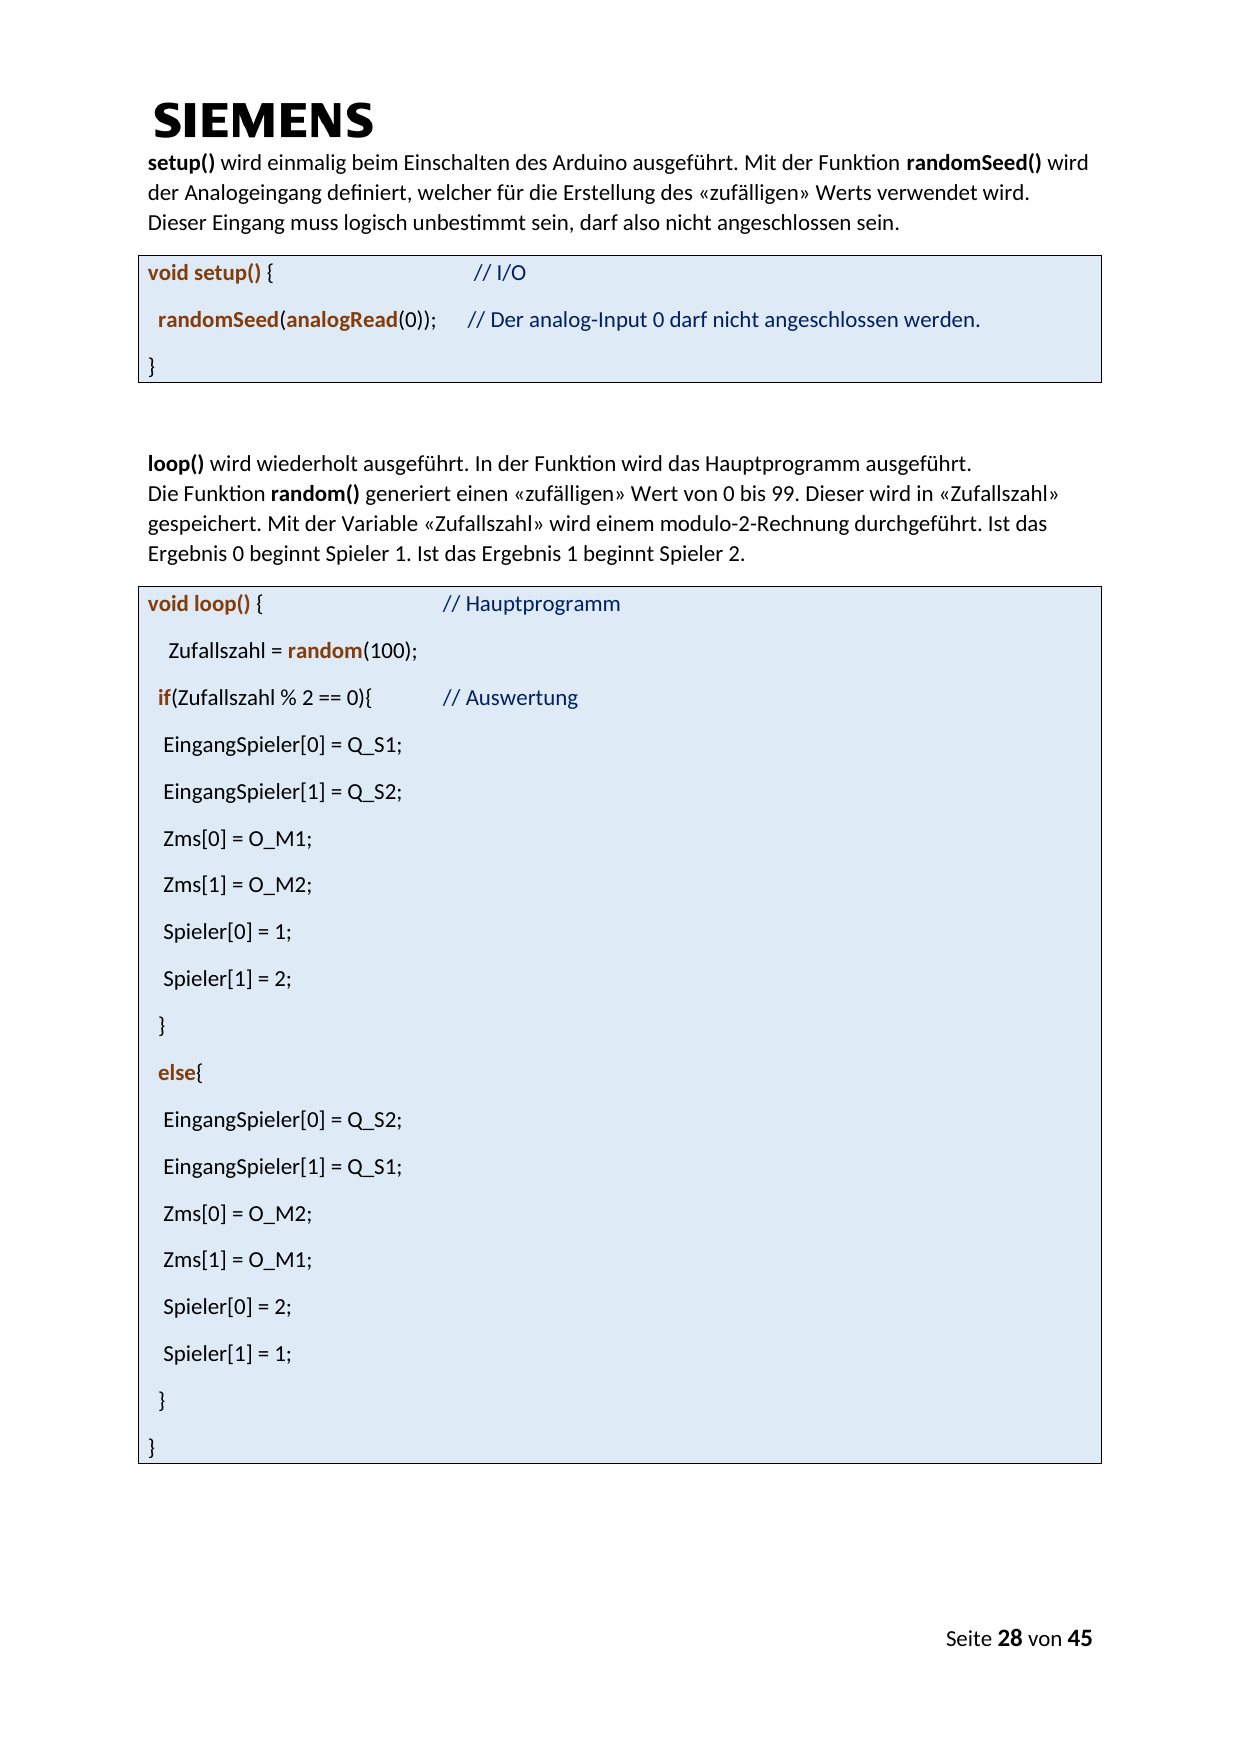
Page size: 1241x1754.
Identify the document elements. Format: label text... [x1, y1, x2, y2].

text } [139, 1383, 1101, 1414]
text } [139, 349, 1101, 382]
text else{ [139, 1055, 1101, 1086]
text Zms[0] = O_M2; [139, 1196, 1101, 1227]
text randomSeed(analogRead(0)); // Der analog-Input 0 darf nicht angeschlossen werden. [139, 302, 1101, 333]
text EingangSpieler[1] = Q_S1; [139, 1149, 1101, 1180]
text Spieler[0] = 2; [139, 1289, 1101, 1320]
text Zms[1] = O_M1; [139, 1242, 1101, 1273]
text } [139, 1008, 1101, 1039]
text setup() wird einmalig beim Einschalten des Arduino ausgeführt. Mit der Funktion randomSeed() wird der Analogeingang definiert, welcher für die Erstellung des «zufälligen» Werts verwendet wird. Dieser Eingang muss logisch unbestimmt sein, darf also nicht angeschlossen sein. [148, 148, 1093, 236]
text loop() wird wiederholt ausgeführt. In der Funktion wird das Hauptprogramm ausgeführt. Die Funktion random() generiert einen «zufälligen» Wert von 0 bis 99. Dieser wird in «Zufallszahl» gespeichert. Mit der Variable «Zufallszahl» wird einem modulo-2-Rechnung durchgeführt. Ist das Ergebnis 0 beginnt Spieler 1. Ist das Ergebnis 1 beginnt Spieler 2. [148, 449, 1093, 567]
text void loop() { // Hauptprogramm [139, 587, 1101, 617]
text EingangSpieler[0] = Q_S1; [139, 727, 1101, 758]
text Spieler[1] = 2; [139, 961, 1101, 992]
text Spieler[1] = 1; [139, 1336, 1101, 1367]
text EingangSpieler[0] = Q_S2; [139, 1102, 1101, 1133]
text Zms[1] = O_M2; [139, 867, 1101, 898]
text EingangSpieler[1] = Q_S2; [139, 774, 1101, 805]
text } [139, 1430, 1101, 1463]
text Zms[0] = O_M1; [139, 821, 1101, 852]
text if(Zufallszahl % 2 == 0){ // Auswertung [139, 680, 1101, 711]
text Spieler[0] = 1; [139, 914, 1101, 945]
text void setup() { // I/O [139, 256, 1101, 286]
text Zufallszahl = random(100); [139, 633, 1101, 664]
